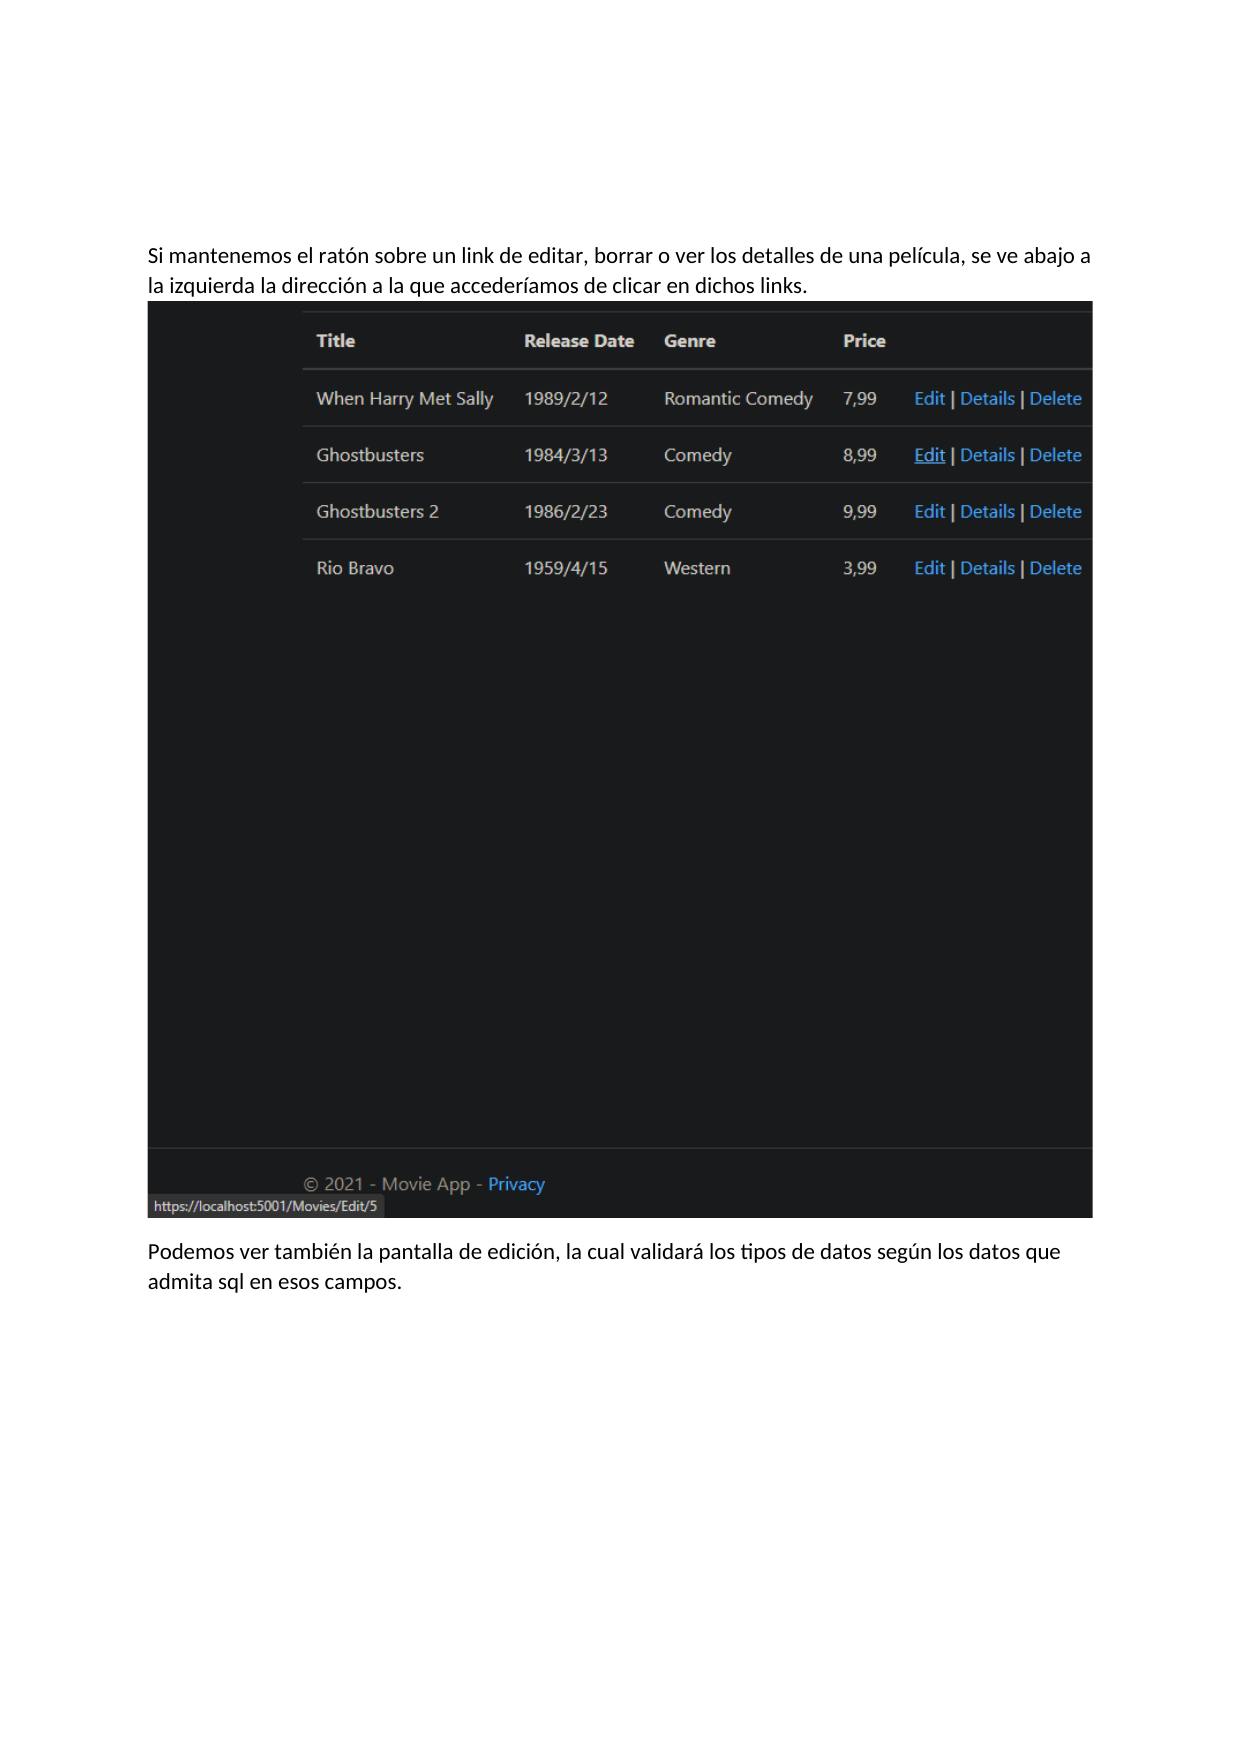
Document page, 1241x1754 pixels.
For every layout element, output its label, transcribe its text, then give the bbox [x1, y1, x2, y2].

picture [147, 301, 1093, 1218]
text Si mantenemos el ratón sobre un link de editar, borrar o ver los detalles de una película, se ve abajo a la izquierda la dirección a la que accederíamos de clicar en dichos links. [148, 241, 1093, 301]
text Podemos ver también la pantalla de edición, la cual validará los tipos de datos según los datos que admita sql en esos campos. [148, 1237, 1093, 1295]
